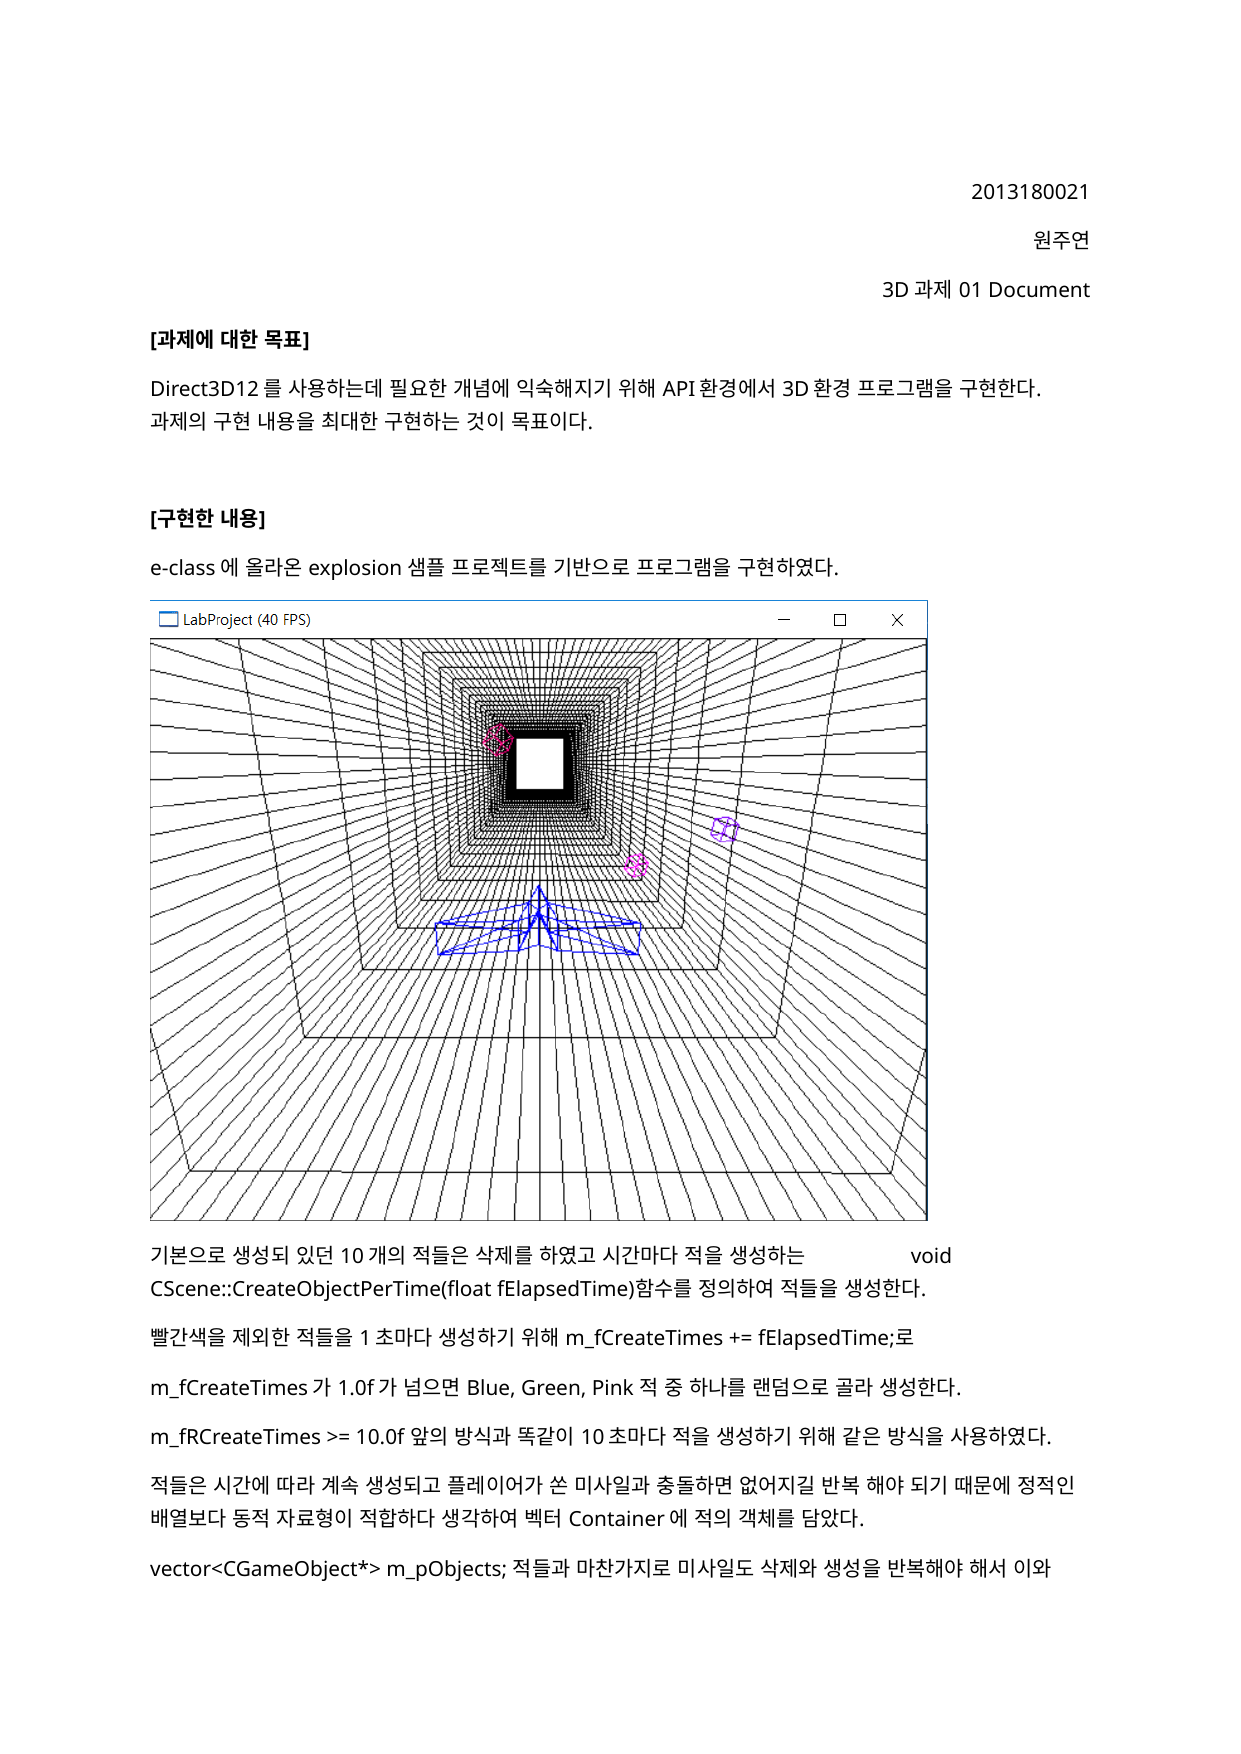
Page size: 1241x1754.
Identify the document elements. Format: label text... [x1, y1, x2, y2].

text Direct3D12를 사용하는데 필요한 개념에 익숙해지기 위해 API환경에서 3D환경 프로그램을 구현한다. 과제의 구현 내용을 최대한 구현하는 것이 목표이다. [150, 372, 1090, 436]
text 3D 과제 01 Document [150, 274, 1090, 304]
text m_fCreateTimes가 1.0f가 넘으면 Blue, Green, Pink 적 중 하나를 랜덤으로 골라 생성한다. [150, 1371, 1090, 1401]
text 적들은 시간에 따라 계속 생성되고 플레이어가 쏜 미사일과 충돌하면 없어지길 반복 해야 되기 때문에 정적인 배열보다 동적 자료형이 적합하다 생각하여 벡터 Container에 적의 객체를 담았다. [150, 1470, 1090, 1533]
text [150, 1552, 1090, 1582]
text 원주연 [150, 224, 1090, 255]
text m_fRCreateTimes >= 10.0f 앞의 방식과 똑같이 10초마다 적을 생성하기 위해 같은 방식을 사용하였다. [150, 1420, 1090, 1451]
picture [150, 600, 928, 1221]
text 2013180021 [150, 177, 1090, 206]
text [구현한 내용] [150, 502, 1090, 532]
text 빨간색을 제외한 적들을 1초마다 생성하기 위해 m_fCreateTimes += fElapsedTime;로 [150, 1322, 1090, 1352]
text 기본으로 생성되 있던 10개의 적들은 삭제를 하였고 시간마다 적을 생성하는 void CScene::CreateObjectPerTime(float fElapsedTime)함수를 정의하여 적들을 생성한다. [150, 1239, 1090, 1303]
text e-class에 올라온 explosion 샘플 프로젝트를 기반으로 프로그램을 구현하였다. [150, 551, 1090, 582]
text [과제에 대한 목표] [150, 323, 1090, 353]
